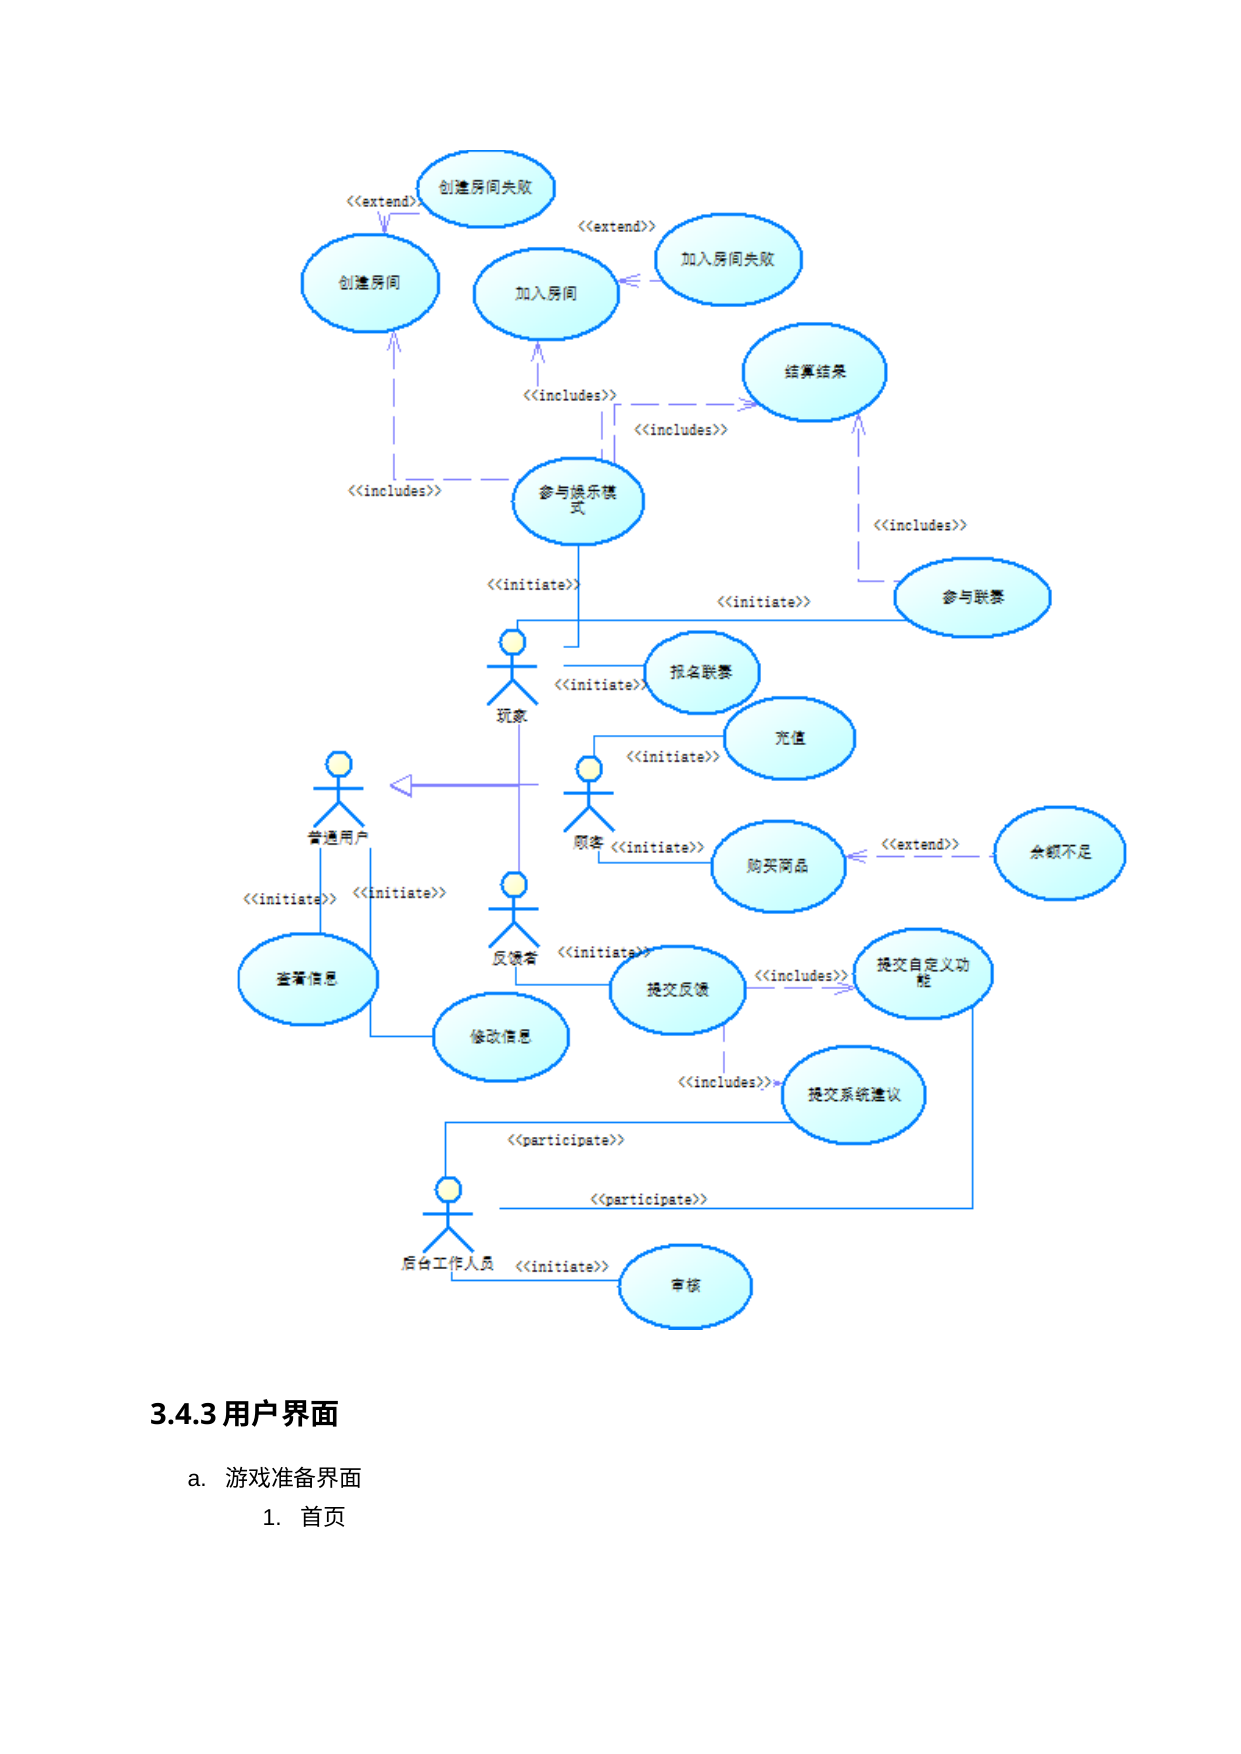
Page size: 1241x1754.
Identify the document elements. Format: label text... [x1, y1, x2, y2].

picture [237, 150, 1127, 1330]
list 首页 [262, 1498, 1090, 1532]
subtitle 3.4.3用户界面 [150, 1391, 1090, 1433]
list 游戏准备界面 [187, 1460, 1090, 1493]
